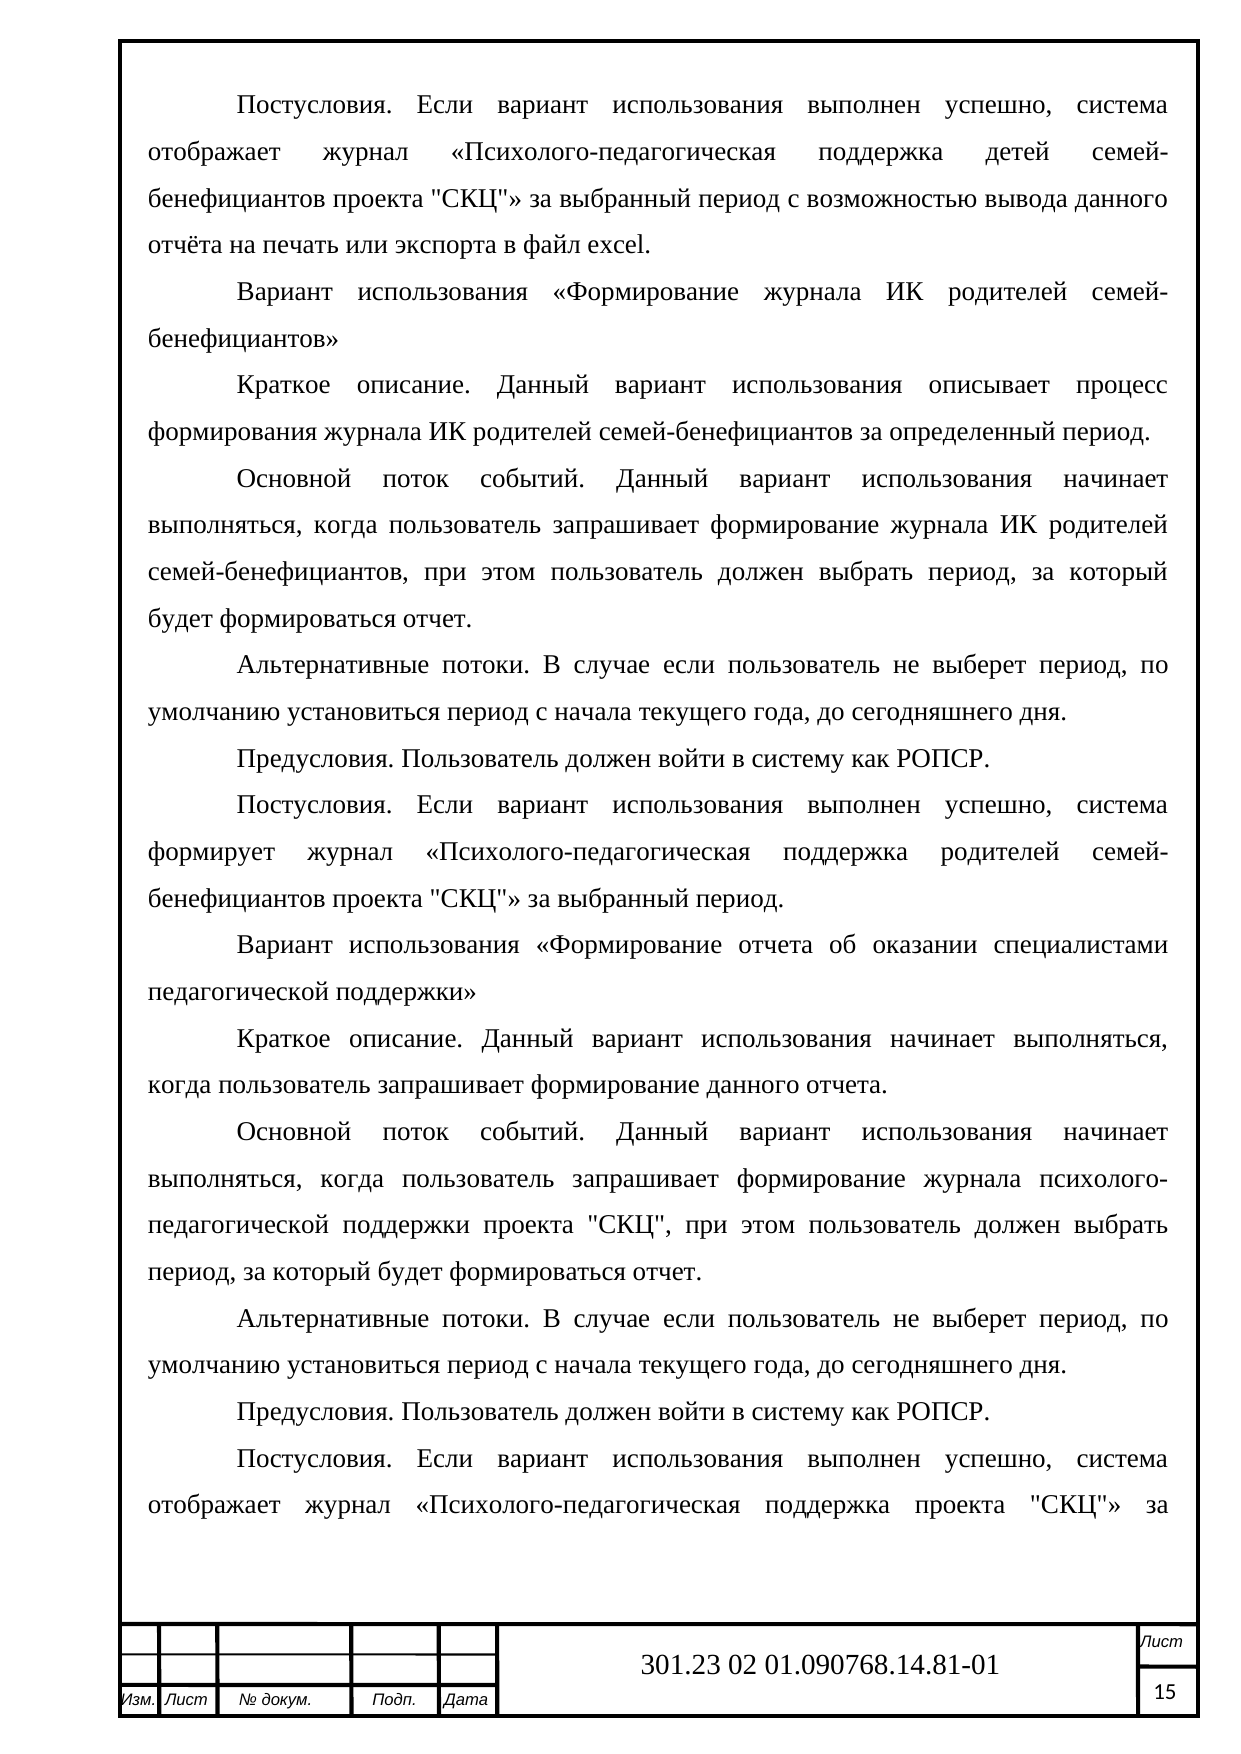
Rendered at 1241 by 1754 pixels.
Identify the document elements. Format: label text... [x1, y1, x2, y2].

text Краткое описание. Данный вариант использования начинает выполняться, когда пользователь запрашивает формирование данного отчета. [148, 1022, 1169, 1100]
text Основной поток событий. Данный вариант использования начинает выполняться, когда пользователь запрашивает формирование журнала ИК родителей семей-бенефициантов, при этом пользователь должен выбрать период, за который будет формироваться отчет. [148, 462, 1169, 633]
text Альтернативные потоки. В случае если пользователь не выберет период, по умолчанию установиться период с начала текущего года, до сегодняшнего дня. [148, 1302, 1169, 1380]
text Альтернативные потоки. В случае если пользователь не выберет период, по умолчанию установиться период с начала текущего года, до сегодняшнего дня. [148, 649, 1169, 726]
text Вариант использования «Формирование журнала ИК родителей семей-бенефициантов» [148, 275, 1169, 353]
text Краткое описание. Данный вариант использования описывает процесс формирования журнала ИК родителей семей-бенефициантов за определенный период. [148, 369, 1169, 446]
text Предусловия. Пользователь должен войти в систему как РОПСР. [148, 742, 1169, 773]
text Постусловия. Если вариант использования выполнен успешно, система отображает журнал «Психолого-педагогическая поддержка детей семей-бенефициантов проекта "СКЦ"» за выбранный период с возможностью вывода данного отчёта на печать или экспорта в файл excel. [148, 89, 1169, 260]
text Вариант использования «Формирование отчета об оказании специалистами педагогической поддержки» [148, 929, 1169, 1006]
text Основной поток событий. Данный вариант использования начинает выполняться, когда пользователь запрашивает формирование журнала психолого-педагогической поддержки проекта "СКЦ", при этом пользователь должен выбрать период, за который будет формироваться отчет. [148, 1115, 1169, 1286]
text Постусловия. Если вариант использования выполнен успешно, система формирует журнал «Психолого-педагогическая поддержка родителей семей-бенефициантов проекта "СКЦ"» за выбранный период. [148, 789, 1169, 913]
text Предусловия. Пользователь должен войти в систему как РОПСР. [148, 1395, 1169, 1426]
